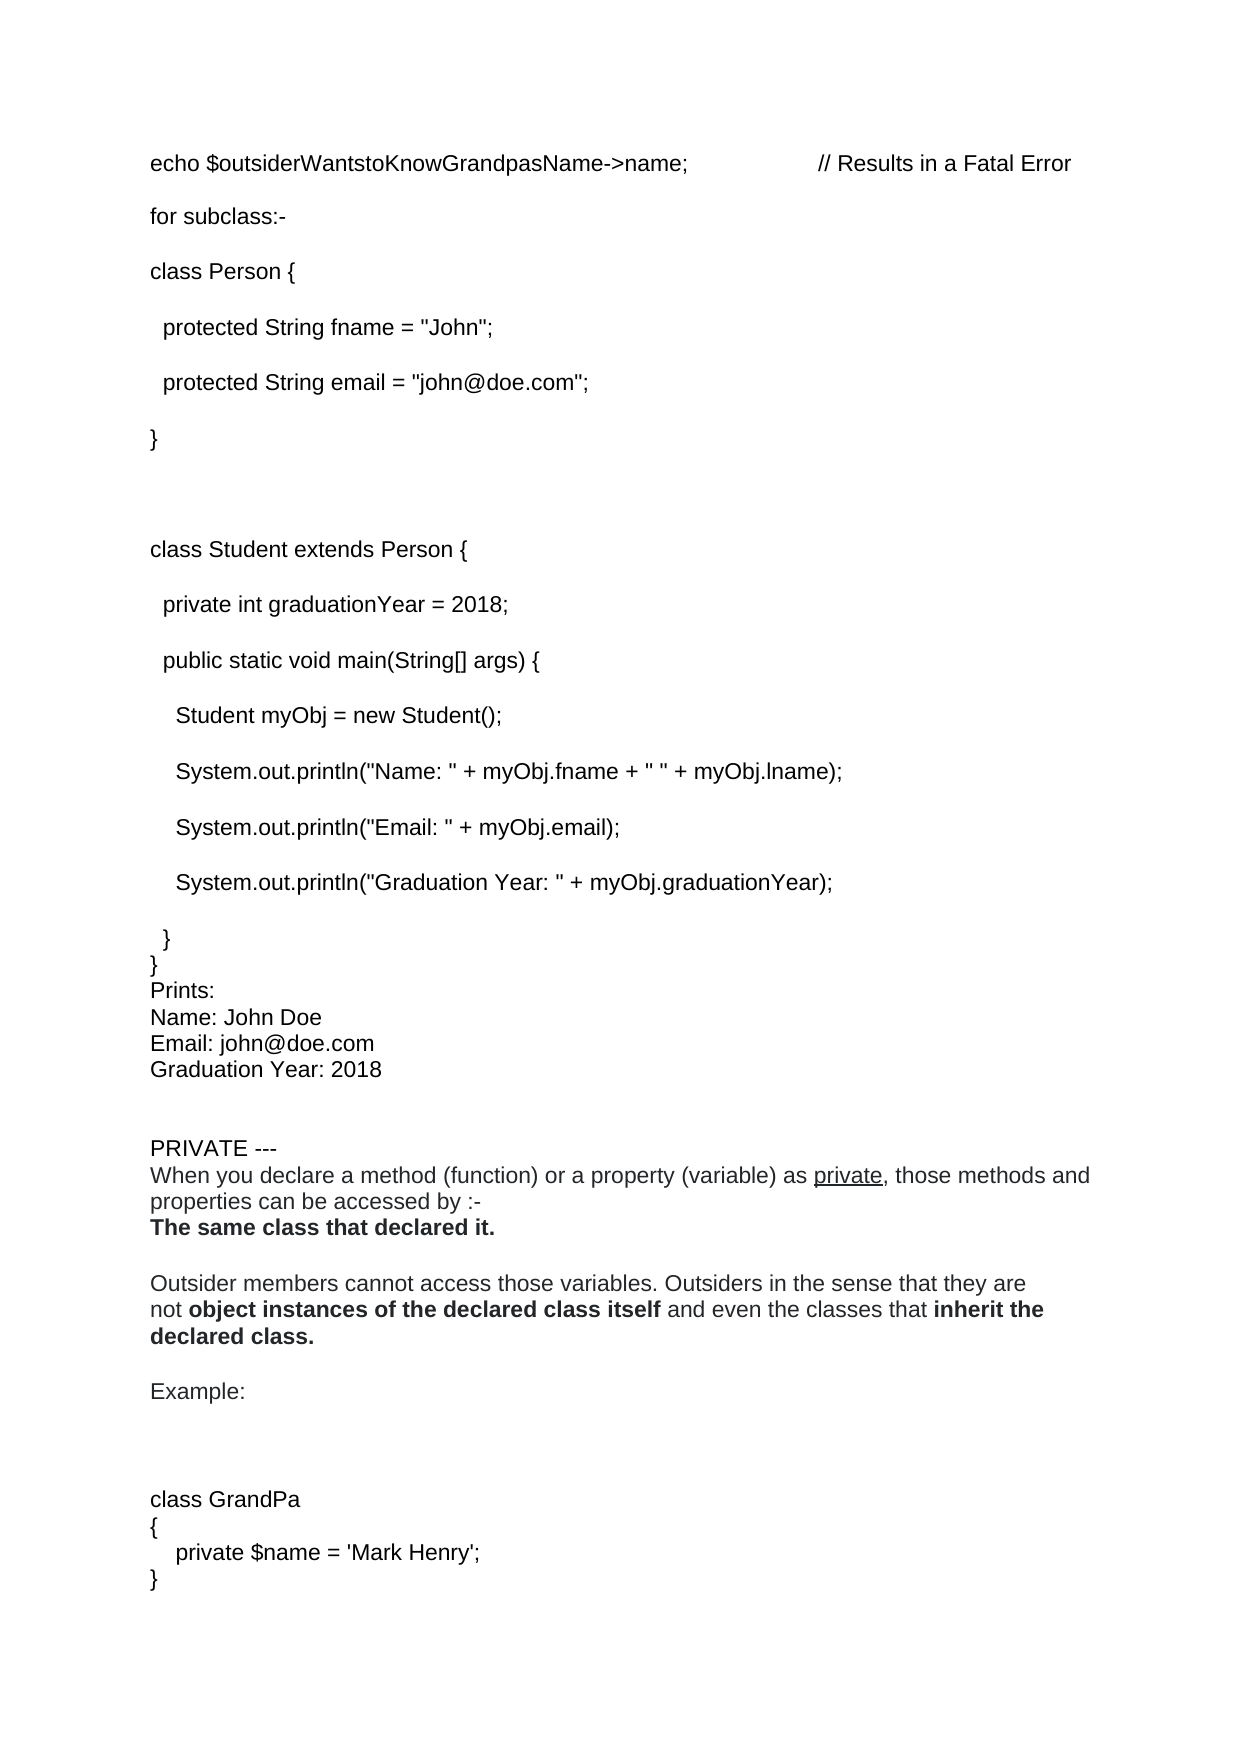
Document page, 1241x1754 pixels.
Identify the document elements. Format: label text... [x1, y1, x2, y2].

text } [150, 425, 1090, 451]
text protected String fname = "John"; [150, 314, 1090, 340]
text Name: John Doe [150, 1003, 1090, 1030]
text Student myObj = new Student(); [150, 702, 1090, 729]
text protected String email = "john@doe.com"; [150, 369, 1090, 396]
text Example: [150, 1378, 1090, 1404]
text private int graduationYear = 2018; [150, 591, 1090, 618]
text for subclass:- [150, 203, 1090, 229]
text } [150, 924, 1090, 951]
text } [150, 1565, 1090, 1592]
text System.out.println("Email: " + myObj.email); [150, 813, 1090, 840]
text Prints: [150, 977, 1090, 1003]
text Graduation Year: 2018 [150, 1056, 1090, 1083]
text class Student extends Person { [150, 536, 1090, 562]
text System.out.println("Graduation Year: " + myObj.graduationYear); [150, 869, 1090, 895]
text { [150, 1513, 1090, 1539]
text } [150, 951, 1090, 977]
text public static void main(String[] args) { [150, 647, 1090, 673]
text Email: john@doe.com [150, 1030, 1090, 1056]
text Outsider members cannot access those variables. Outsiders in the sense that they are not object instances of the declared class itself and even the classes that inherit the declared class. [150, 1270, 1090, 1349]
text PRIVATE --- [150, 1135, 1090, 1162]
text class GrandPa [150, 1486, 1090, 1513]
text echo $outsiderWantstoKnowGrandpasName->name; // Results in a Fatal Error [150, 150, 1090, 176]
text System.out.println("Name: " + myObj.fname + " " + myObj.lname); [150, 758, 1090, 784]
text When you declare a method (function) or a property (variable) as private, those methods and properties can be accessed by :- The same class that declared it. [150, 1162, 1090, 1241]
text class Person { [150, 258, 1090, 284]
text private $name = 'Mark Henry'; [150, 1539, 1090, 1565]
